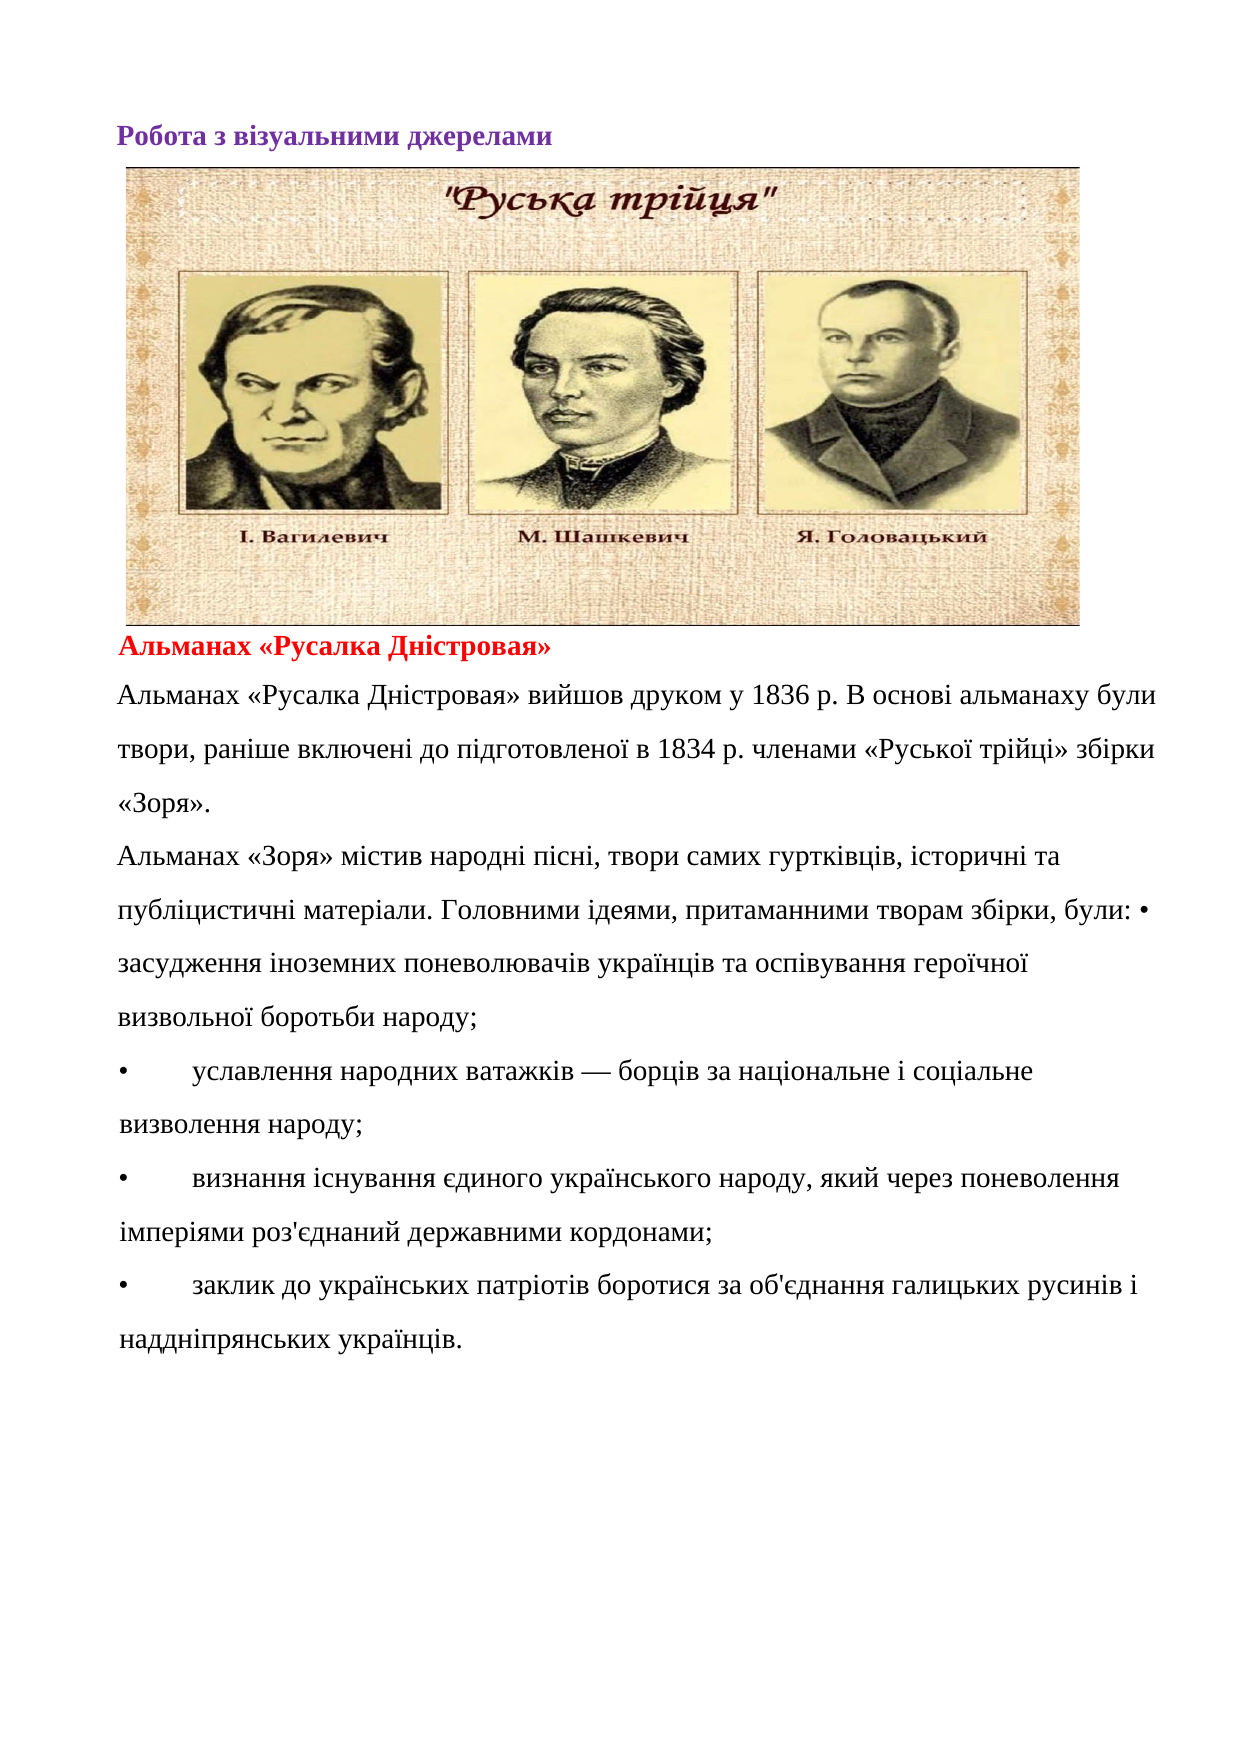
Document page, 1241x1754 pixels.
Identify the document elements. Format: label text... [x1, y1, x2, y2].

subtitle Альманах «Русалка Дністровая» [118, 628, 1100, 661]
list заклик до українських патріотів боротися за об'єднання галицьких русинів і наддніпрянських українців. [118, 1267, 1181, 1355]
picture [125, 167, 1080, 626]
text Альманах «Зоря» містив народні пісні, твори самих гуртківців, історичні та публіцистичні матеріали. Головними ідеями, притаманними творам збірки, були: • засудження іноземних поневолювачів українців та оспівування героїчної визвольної боротьби народу; [116, 838, 1151, 1033]
subtitle Робота з візуальними джерелами [116, 118, 1100, 152]
list уславлення народних ватажків — борців за національне і соціальне визволення народу; [118, 1053, 1181, 1140]
text Альманах «Русалка Дністровая» вийшов друком у 1836 р. В основі альманаху були твори, раніше включені до підготовленої в 1834 р. членами «Руської трійці» збірки «Зоря». [116, 677, 1181, 818]
list визнання існування єдиного українського народу, який через поневолення імперіями роз'єднаний державними кордонами; [118, 1160, 1181, 1247]
